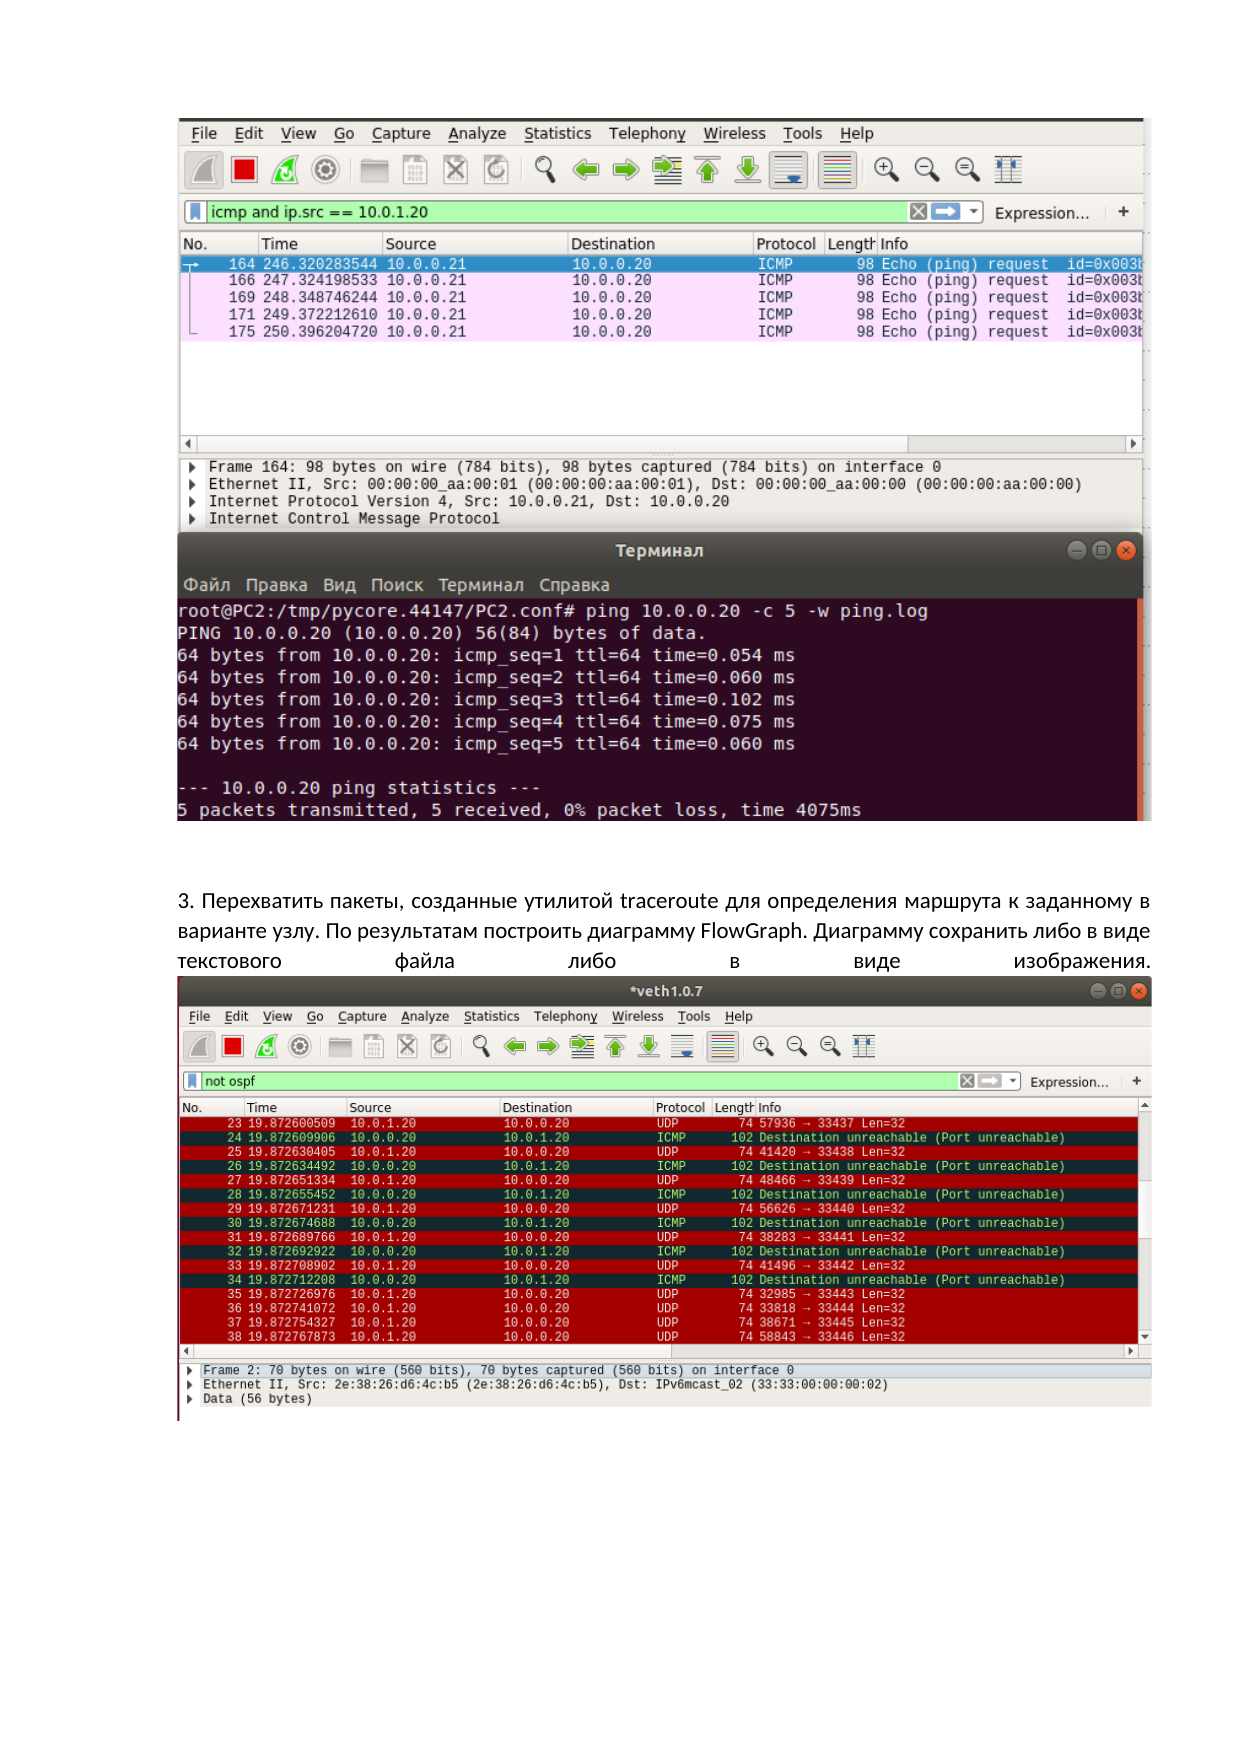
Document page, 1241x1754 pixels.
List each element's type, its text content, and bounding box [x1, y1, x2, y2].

picture [177, 976, 1152, 1421]
text 3. Перехватить пакеты, созданные утилитой traceroute для определения маршрута к заданному в варианте узлу. По результатам построить диаграмму FlowGraph. Диаграмму сохранить либо в виде текстового файла либо в виде изображения. [177, 886, 1152, 976]
picture [177, 118, 1152, 821]
